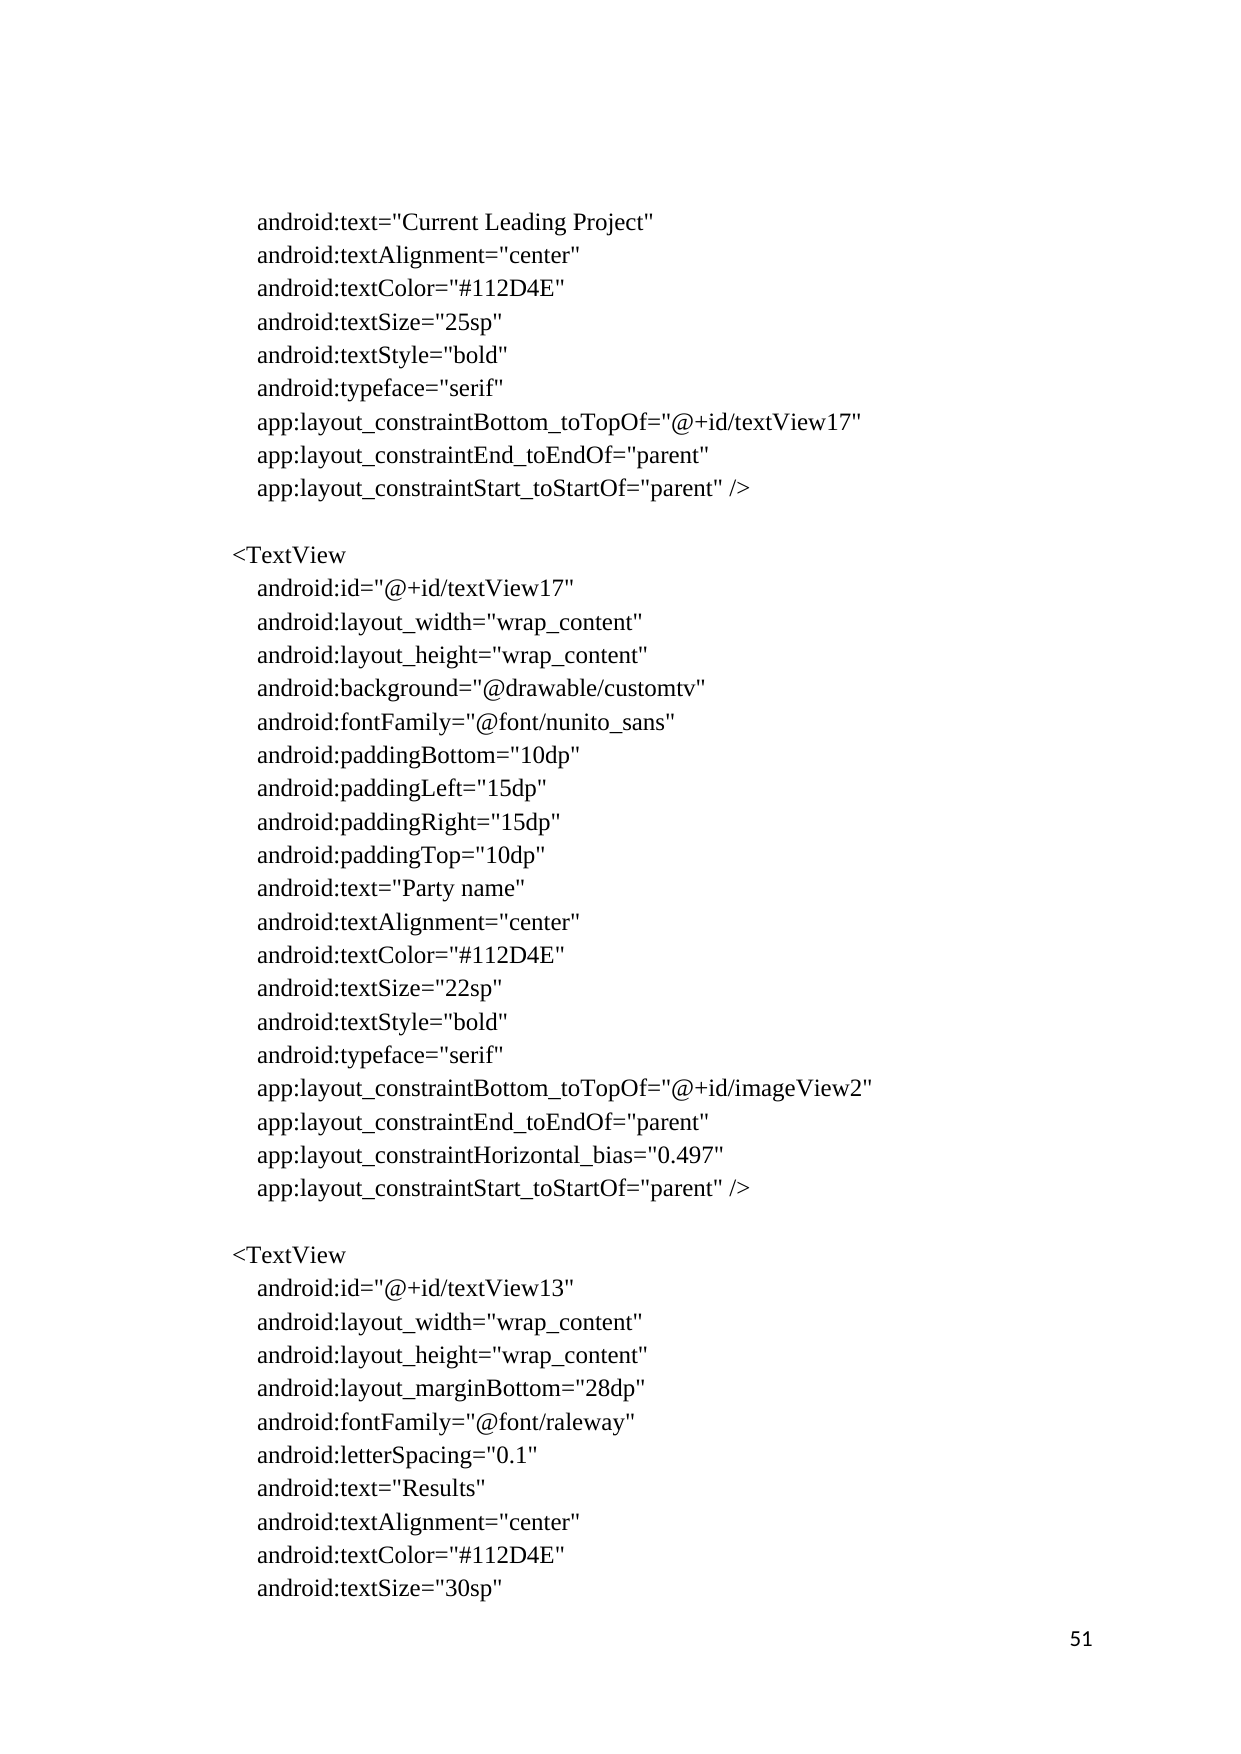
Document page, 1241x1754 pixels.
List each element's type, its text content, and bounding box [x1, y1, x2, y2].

text android:textStyle="bold" [207, 340, 1092, 369]
text app:layout_constraintEnd_toEndOf="parent" [207, 440, 1092, 469]
text android:typeface="serif" [207, 1040, 1092, 1069]
text android:textAlignment="center" [207, 907, 1092, 936]
text android:text="Party name" [207, 873, 1092, 902]
text app:layout_constraintEnd_toEndOf="parent" [207, 1107, 1092, 1136]
text android:paddingLeft="15dp" [207, 773, 1092, 802]
text android:background="@drawable/customtv" [207, 673, 1092, 702]
text android:fontFamily="@font/nunito_sans" [207, 707, 1092, 736]
text android:fontFamily="@font/raleway" [207, 1407, 1092, 1436]
text <TextView [207, 1240, 1092, 1269]
text android:layout_width="wrap_content" [207, 607, 1092, 636]
text android:layout_height="wrap_content" [207, 1340, 1092, 1369]
text android:textAlignment="center" [207, 240, 1092, 269]
text android:id="@+id/textView17" [207, 573, 1092, 602]
text android:letterSpacing="0.1" [207, 1440, 1092, 1469]
text android:paddingTop="10dp" [207, 840, 1092, 869]
text android:text="Current Leading Project" [207, 207, 1092, 236]
text android:paddingBottom="10dp" [207, 740, 1092, 769]
text android:layout_width="wrap_content" [207, 1307, 1092, 1336]
text android:text="Results" [207, 1473, 1092, 1502]
text android:textSize="22sp" [207, 973, 1092, 1002]
text app:layout_constraintStart_toStartOf="parent" /> [207, 1173, 1092, 1202]
text <TextView [207, 540, 1092, 569]
text app:layout_constraintStart_toStartOf="parent" /> [207, 473, 1092, 502]
text android:textColor="#112D4E" [207, 1540, 1092, 1569]
text android:paddingRight="15dp" [207, 807, 1092, 836]
text android:layout_marginBottom="28dp" [207, 1373, 1092, 1402]
text android:typeface="serif" [207, 373, 1092, 402]
text app:layout_constraintHorizontal_bias="0.497" [207, 1140, 1092, 1169]
text app:layout_constraintBottom_toTopOf="@+id/textView17" [207, 407, 1092, 436]
text android:textSize="30sp" [207, 1573, 1092, 1602]
text android:textSize="25sp" [207, 307, 1092, 336]
text android:textColor="#112D4E" [207, 940, 1092, 969]
text android:textColor="#112D4E" [207, 273, 1092, 302]
text android:layout_height="wrap_content" [207, 640, 1092, 669]
text android:id="@+id/textView13" [207, 1273, 1092, 1302]
text android:textAlignment="center" [207, 1507, 1092, 1536]
text app:layout_constraintBottom_toTopOf="@+id/imageView2" [207, 1073, 1092, 1102]
text android:textStyle="bold" [207, 1007, 1092, 1036]
